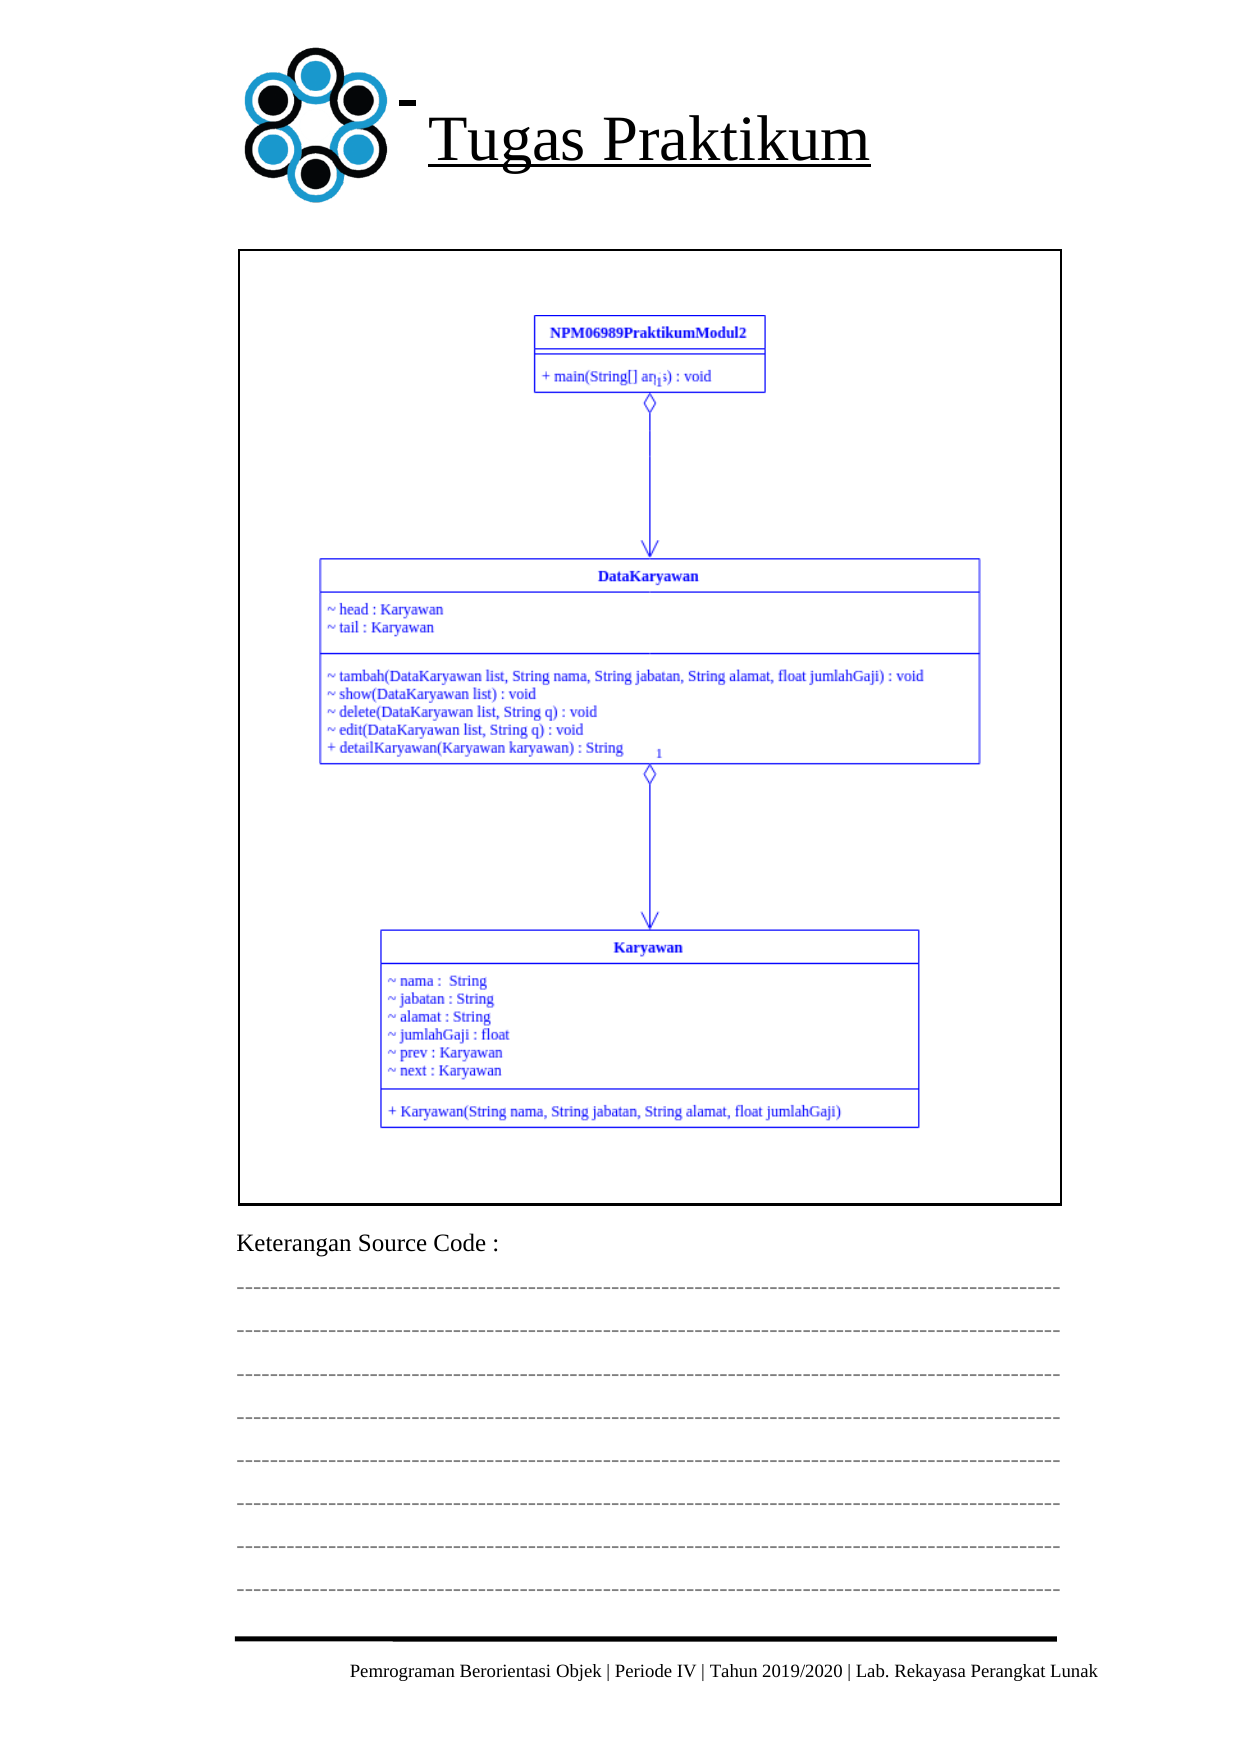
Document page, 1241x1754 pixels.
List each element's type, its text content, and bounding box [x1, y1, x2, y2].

picture [319, 315, 981, 1132]
picture [237, 46, 394, 203]
text Keterangan Source Code : [236, 1228, 1063, 1257]
